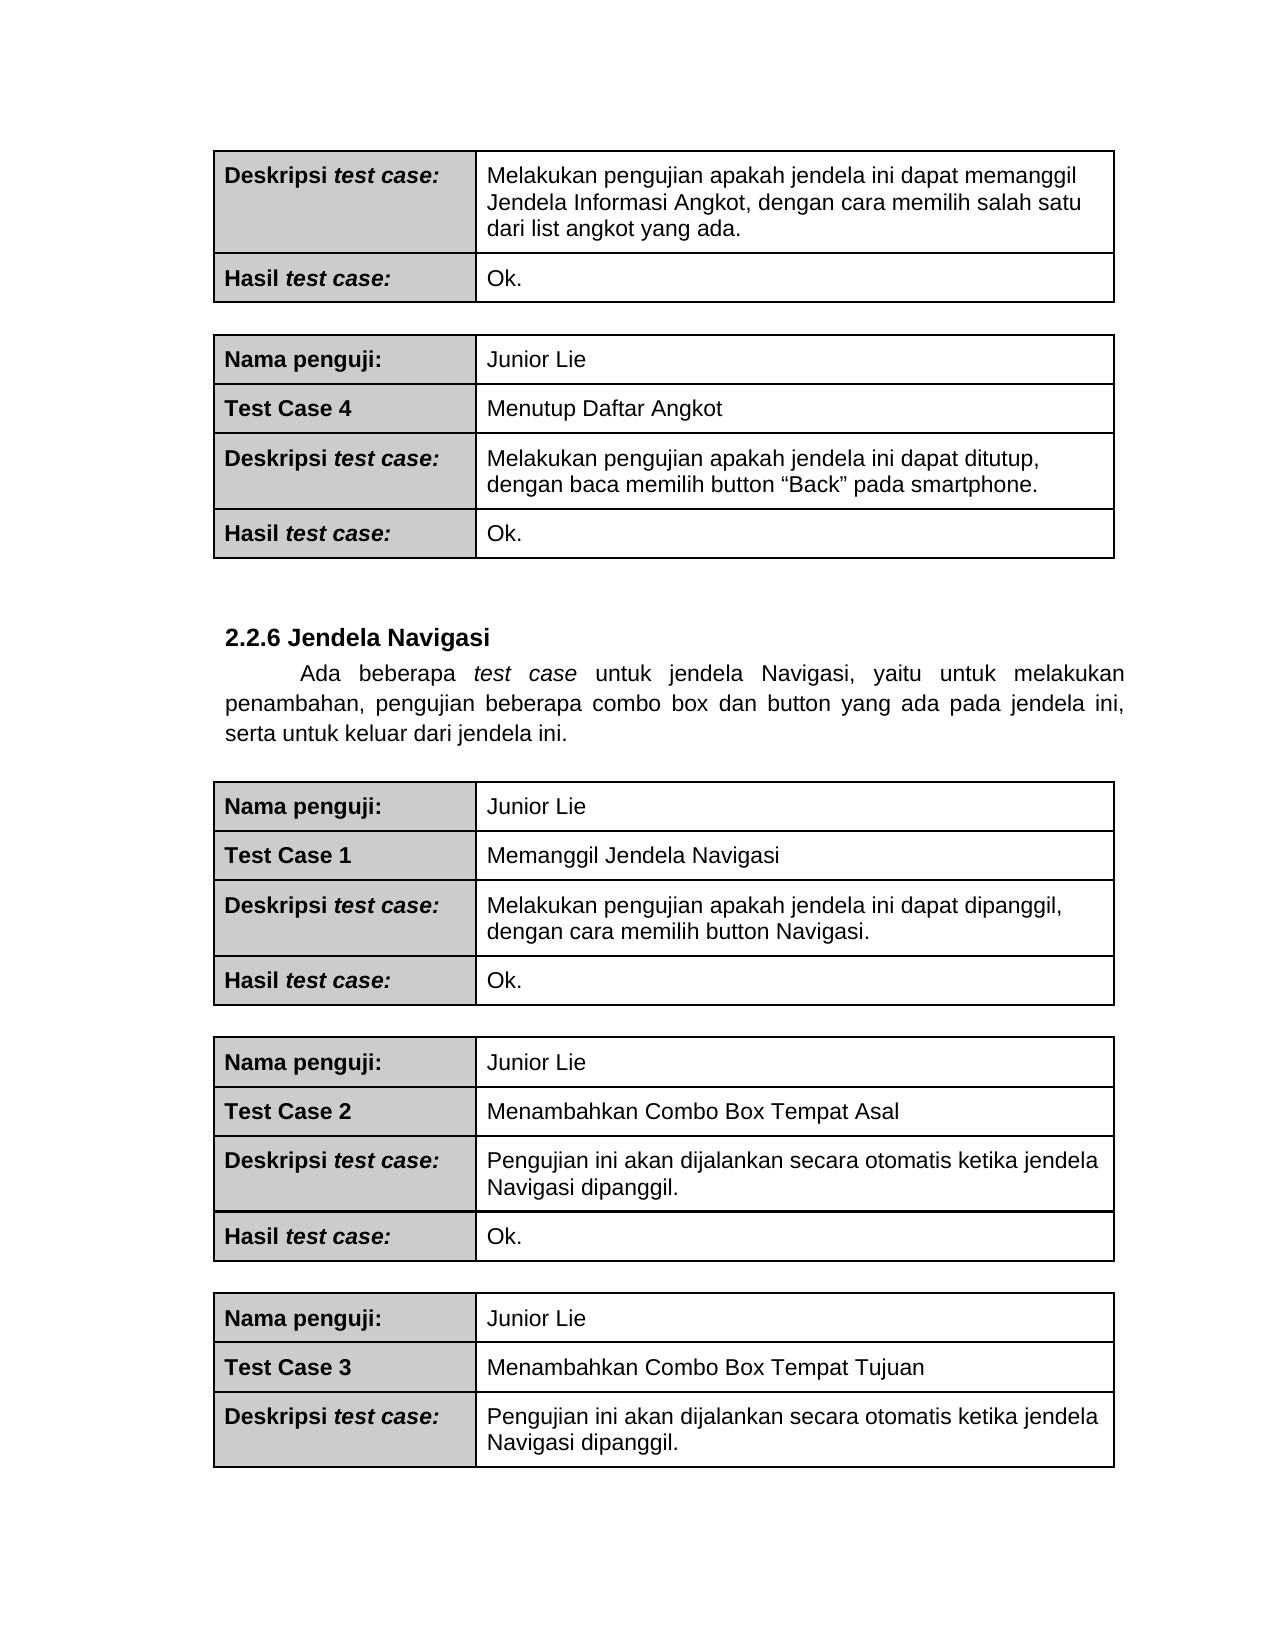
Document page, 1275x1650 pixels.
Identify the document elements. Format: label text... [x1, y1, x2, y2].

table_cell Deskripsi test case: [215, 1137, 475, 1210]
table_cell Melakukan pengujian apakah jendela ini dapat memanggil Jendela Informasi Angkot, dengan cara memilih salah satu dari list angkot yang ada. [477, 152, 1113, 252]
table_cell Ok. [477, 957, 1113, 1004]
table_cell Hasil test case: [215, 1213, 475, 1260]
table_cell Ok. [477, 510, 1113, 557]
table_header Junior Lie [477, 336, 1113, 383]
table_cell Test Case 3 [215, 1343, 475, 1391]
table_cell Test Case 1 [215, 832, 475, 879]
table_header Junior Lie [477, 1038, 1113, 1086]
table_cell Hasil test case: [215, 254, 475, 301]
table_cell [477, 1393, 1113, 1466]
table_header Junior Lie [477, 783, 1113, 830]
table_header Nama penguji: [215, 1294, 475, 1341]
table_cell Pengujian ini akan dijalankan secara otomatis ketika jendela Navigasi dipanggil. [477, 1137, 1113, 1210]
table_cell Ok. [477, 1213, 1113, 1260]
table_cell Deskripsi test case: [215, 434, 475, 508]
table_cell Menambahkan Combo Box Tempat Asal [477, 1088, 1113, 1135]
table_cell Test Case 2 [215, 1088, 475, 1135]
table_cell Deskripsi test case: [215, 1393, 475, 1466]
table_cell Test Case 4 [215, 385, 475, 432]
table_cell Hasil test case: [215, 957, 475, 1004]
table_cell Memanggil Jendela Navigasi [477, 832, 1113, 879]
table_header Nama penguji: [215, 783, 475, 830]
text Ada beberapa test case untuk jendela Navigasi, yaitu untuk melakukan penambahan, pengujian beberapa combo box dan button yang ada pada jendela ini, serta untuk keluar dari jendela ini. [225, 660, 1125, 746]
table_cell Melakukan pengujian apakah jendela ini dapat dipanggil, dengan cara memilih button Navigasi. [477, 881, 1113, 955]
table_cell Ok. [477, 254, 1113, 301]
table_cell Menutup Daftar Angkot [477, 385, 1113, 432]
table_cell Menambahkan Combo Box Tempat Tujuan [477, 1343, 1113, 1391]
table_cell Melakukan pengujian apakah jendela ini dapat ditutup, dengan baca memilih button “Back” pada smartphone. [477, 434, 1113, 508]
subtitle 2.2.6 Jendela Navigasi [150, 623, 1125, 651]
table_header Nama penguji: [215, 1038, 475, 1086]
table_cell Deskripsi test case: [215, 881, 475, 955]
table_header Nama penguji: [215, 336, 475, 383]
table_cell Deskripsi test case: [215, 152, 475, 252]
table_header Junior Lie [477, 1294, 1113, 1341]
table_cell Hasil test case: [215, 510, 475, 557]
